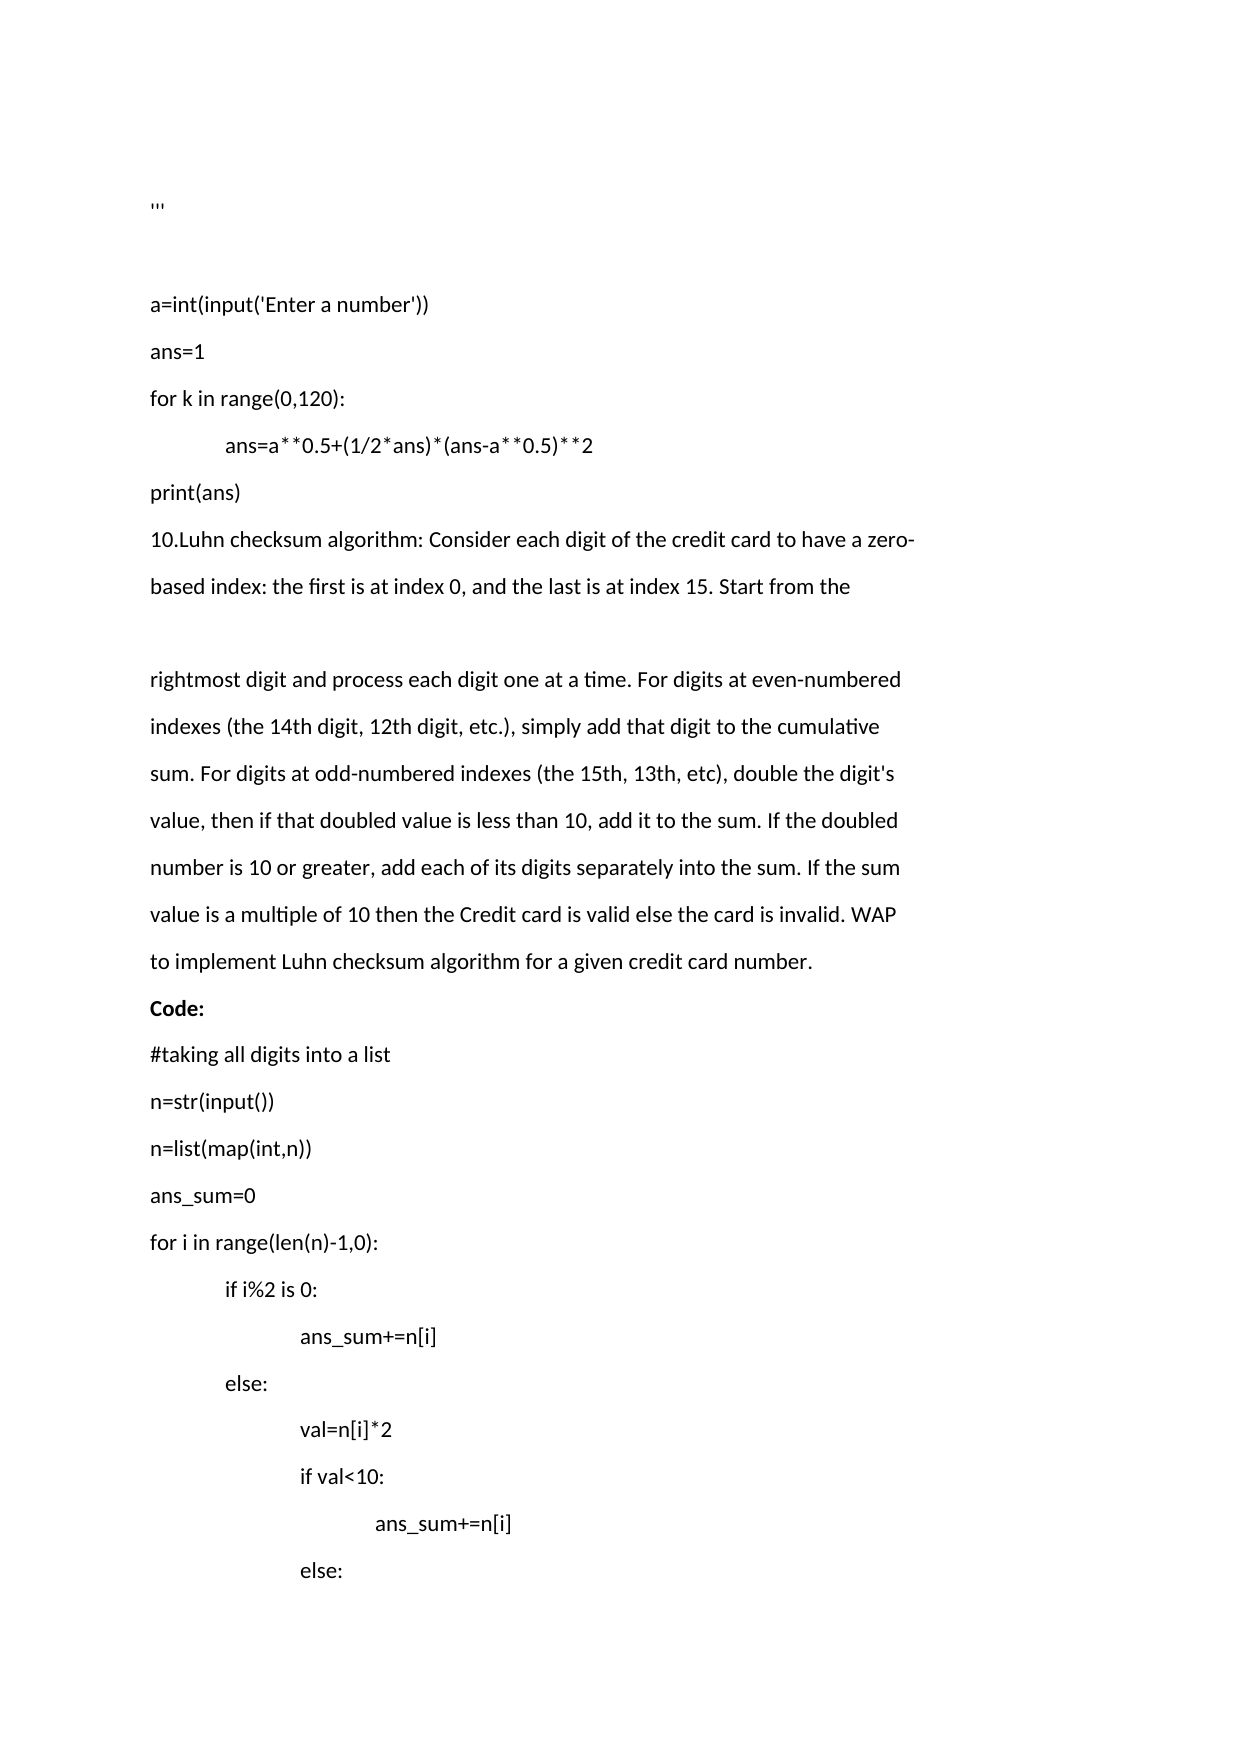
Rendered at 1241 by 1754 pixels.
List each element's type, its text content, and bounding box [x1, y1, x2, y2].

text value, then if that doubled value is less than 10, add it to the sum. If the doubled [150, 806, 1090, 834]
text ''' [150, 197, 1090, 225]
text for k in range(0,120): [150, 384, 1090, 412]
text #taking all digits into a list [150, 1041, 1090, 1069]
text ans_sum+=n[i] [150, 1509, 1090, 1537]
text Code: [150, 994, 1090, 1022]
text value is a multiple of 10 then the Credit card is valid else the card is invalid. WAP [150, 900, 1090, 928]
text n=list(map(int,n)) [150, 1134, 1090, 1162]
text n=str(input()) [150, 1087, 1090, 1116]
text else: [150, 1556, 1090, 1584]
text if i%2 is 0: [150, 1275, 1090, 1303]
text print(ans) [150, 478, 1090, 506]
text ans=a**0.5+(1/2*ans)*(ans-a**0.5)**2 [150, 431, 1090, 459]
text if val<10: [150, 1462, 1090, 1491]
text indexes (the 14th digit, 12th digit, etc.), simply add that digit to the cumulative [150, 712, 1090, 741]
text val=n[i]*2 [150, 1416, 1090, 1444]
text a=int(input('Enter a number')) [150, 291, 1090, 319]
text ans_sum=0 [150, 1181, 1090, 1209]
text 10.Luhn checksum algorithm: Consider each digit of the credit card to have a zero- [150, 525, 1090, 553]
text ans=1 [150, 337, 1090, 366]
text ans_sum+=n[i] [150, 1322, 1090, 1350]
text else: [150, 1369, 1090, 1397]
text to implement Luhn checksum algorithm for a given credit card number. [150, 947, 1090, 975]
text for i in range(len(n)-1,0): [150, 1228, 1090, 1256]
text rightmost digit and process each digit one at a time. For digits at even-numbered [150, 666, 1090, 694]
text based index: the first is at index 0, and the last is at index 15. Start from the [150, 572, 1090, 600]
text number is 10 or greater, add each of its digits separately into the sum. If the sum [150, 853, 1090, 881]
text sum. For digits at odd-numbered indexes (the 15th, 13th, etc), double the digit's [150, 759, 1090, 787]
